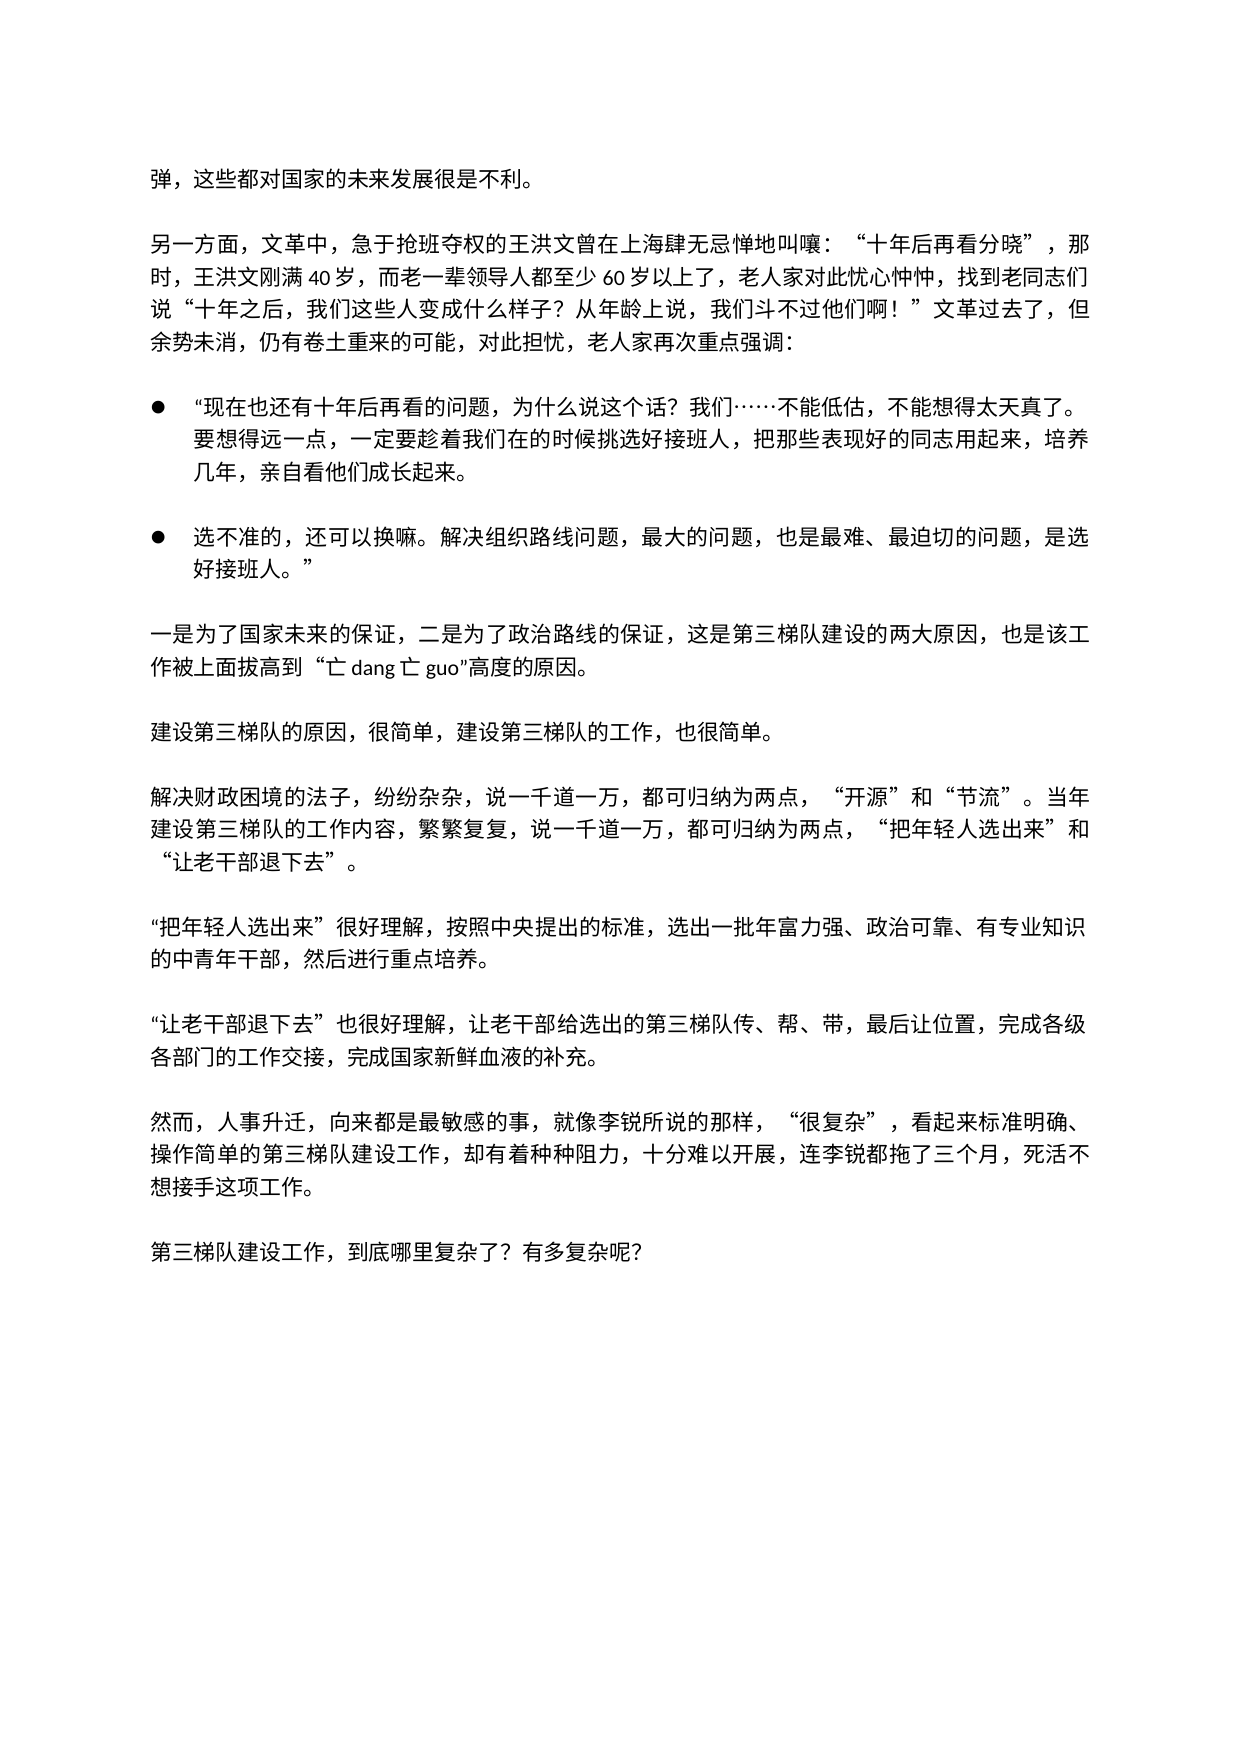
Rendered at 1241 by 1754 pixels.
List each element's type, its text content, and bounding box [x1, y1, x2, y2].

text 一是为了国家未来的保证，二是为了政治路线的保证，这是第三梯队建设的两大原因，也是该工作被上面拔高到“亡dang亡guo”高度的原因。 [150, 617, 1090, 682]
list 选不准的，还可以换嘛。解决组织路线问题，最大的问题，也是最难、最迫切的问题，是选好接班人。” [150, 519, 1090, 584]
text 建设第三梯队的原因，很简单，建设第三梯队的工作，也很简单。 [150, 714, 1090, 747]
list “现在也还有十年后再看的问题，为什么说这个话？我们……不能低估，不能想得太天真了。要想得远一点，一定要趁着我们在的时候挑选好接班人，把那些表现好的同志用起来，培养几年，亲自看他们成长起来。 [150, 389, 1090, 487]
text 然而，人事升迁，向来都是最敏感的事，就像李锐所说的那样，“很复杂”，看起来标准明确、操作简单的第三梯队建设工作，却有着种种阻力，十分难以开展，连李锐都拖了三个月，死活不想接手这项工作。 [150, 1104, 1090, 1202]
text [150, 162, 1090, 194]
text 第三梯队建设工作，到底哪里复杂了？有多复杂呢？ [150, 1234, 1090, 1267]
text “把年轻人选出来”很好理解，按照中央提出的标准，选出一批年富力强、政治可靠、有专业知识的中青年干部，然后进行重点培养。 [150, 909, 1090, 974]
text “让老干部退下去”也很好理解，让老干部给选出的第三梯队传、帮、带，最后让位置，完成各级各部门的工作交接，完成国家新鲜血液的补充。 [150, 1007, 1090, 1072]
text 另一方面，文革中，急于抢班夺权的王洪文曾在上海肆无忌惮地叫嚷：“十年后再看分晓”，那时，王洪文刚满40岁，而老一辈领导人都至少60岁以上了，老人家对此忧心忡忡，找到老同志们说“十年之后，我们这些人变成什么样子？从年龄上说，我们斗不过他们啊！”文革过去了，但余势未消，仍有卷土重来的可能，对此担忧，老人家再次重点强调： [150, 227, 1090, 357]
text 解决财政困境的法子，纷纷杂杂，说一千道一万，都可归纳为两点，“开源”和“节流”。当年建设第三梯队的工作内容，繁繁复复，说一千道一万，都可归纳为两点，“把年轻人选出来”和“让老干部退下去”。 [150, 779, 1090, 877]
